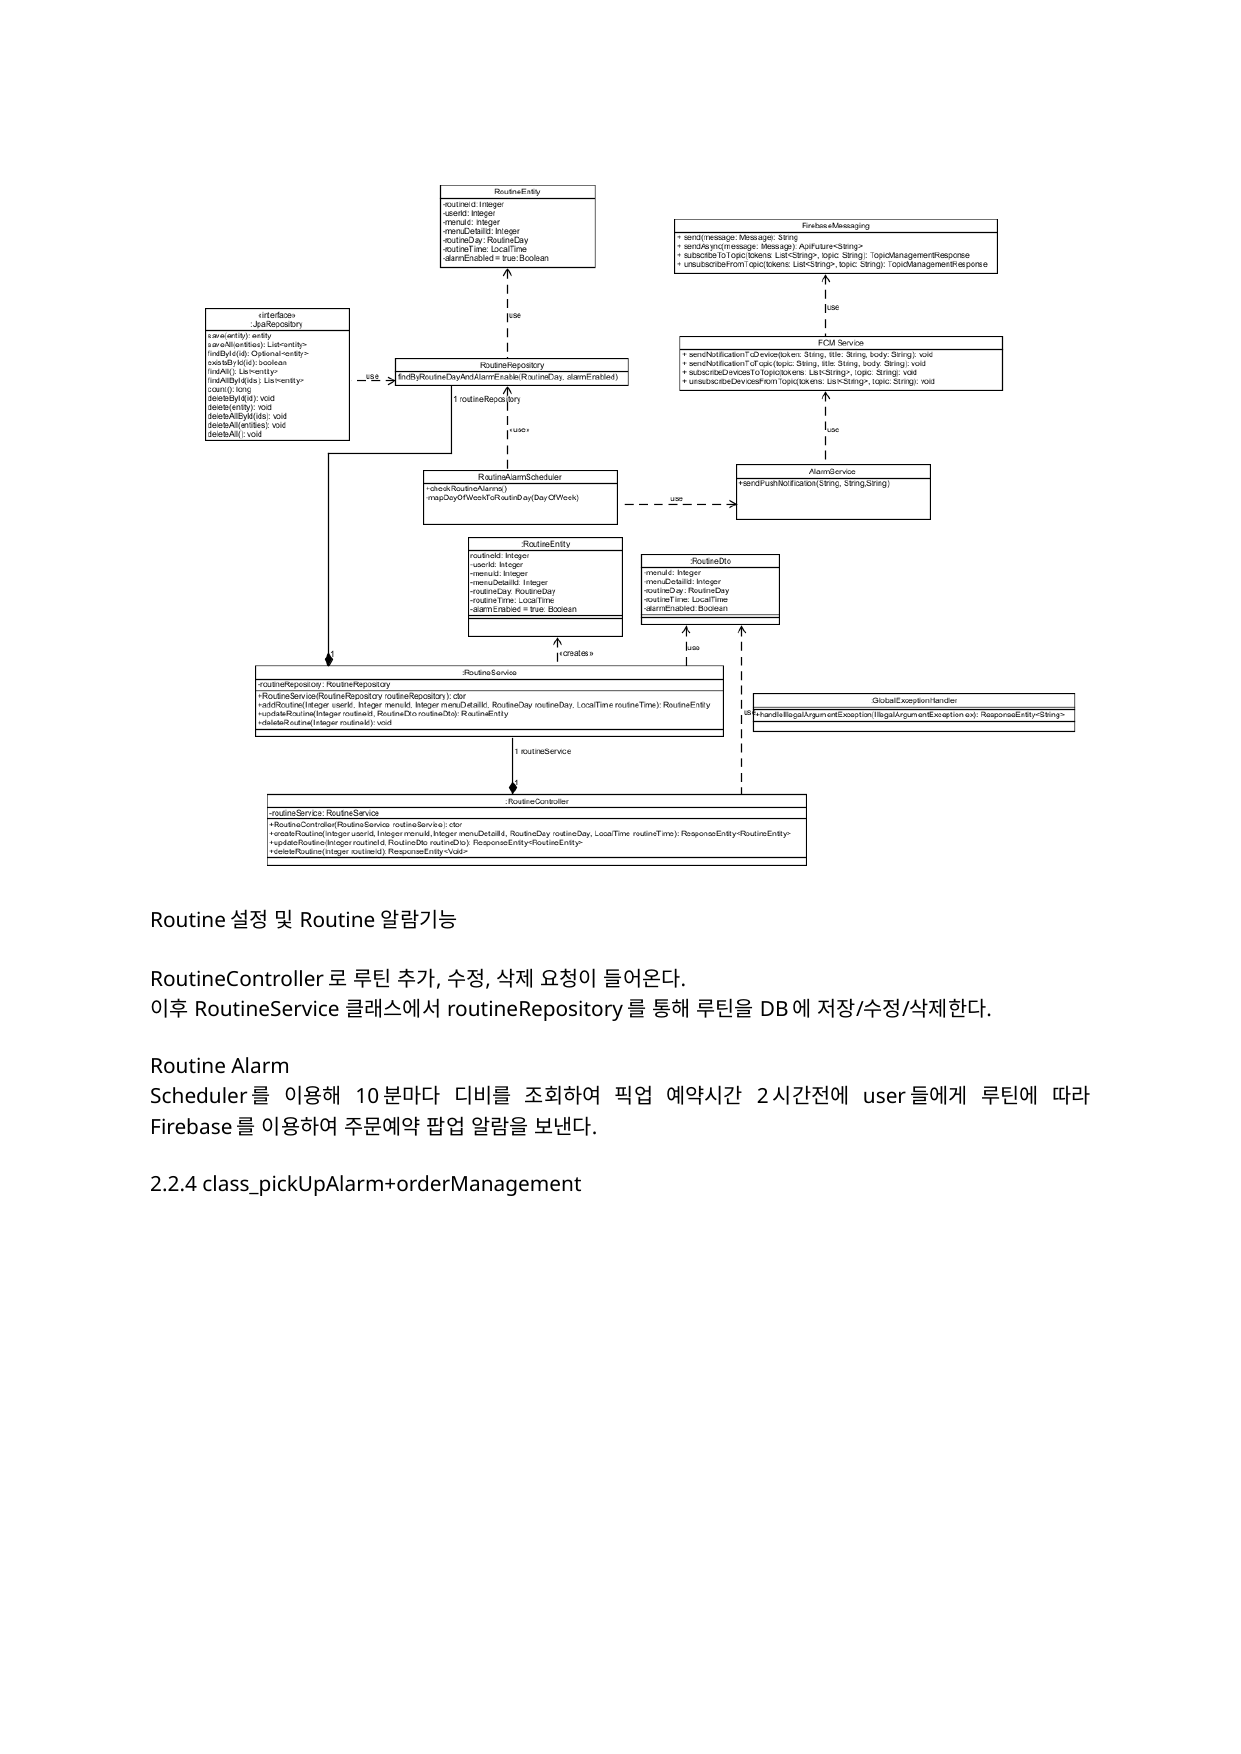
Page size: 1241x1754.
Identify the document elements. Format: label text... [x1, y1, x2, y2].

text Routine Alarm [150, 1051, 1090, 1080]
text RoutineController로 루틴 추가, 수정, 삭제 요청이 들어온다. [150, 962, 1090, 993]
picture [150, 177, 1091, 876]
text Scheduler를 이용해 10분마다 디비를 조회하여 픽업 예약시간 2시간전에 user들에게 루틴에 따라 Firebase를 이용하여 주문예약 팝업 알람을 보낸다. [150, 1080, 1090, 1140]
text 이후 RoutineService 클래스에서 routineRepository를 통해 루틴을 DB에 저장/수정/삭제한다. [150, 993, 1090, 1023]
text 2.2.4 class_pickUpAlarm+orderManagement [150, 1169, 1090, 1197]
text Routine설정 및 Routine 알람기능 [150, 903, 1090, 934]
